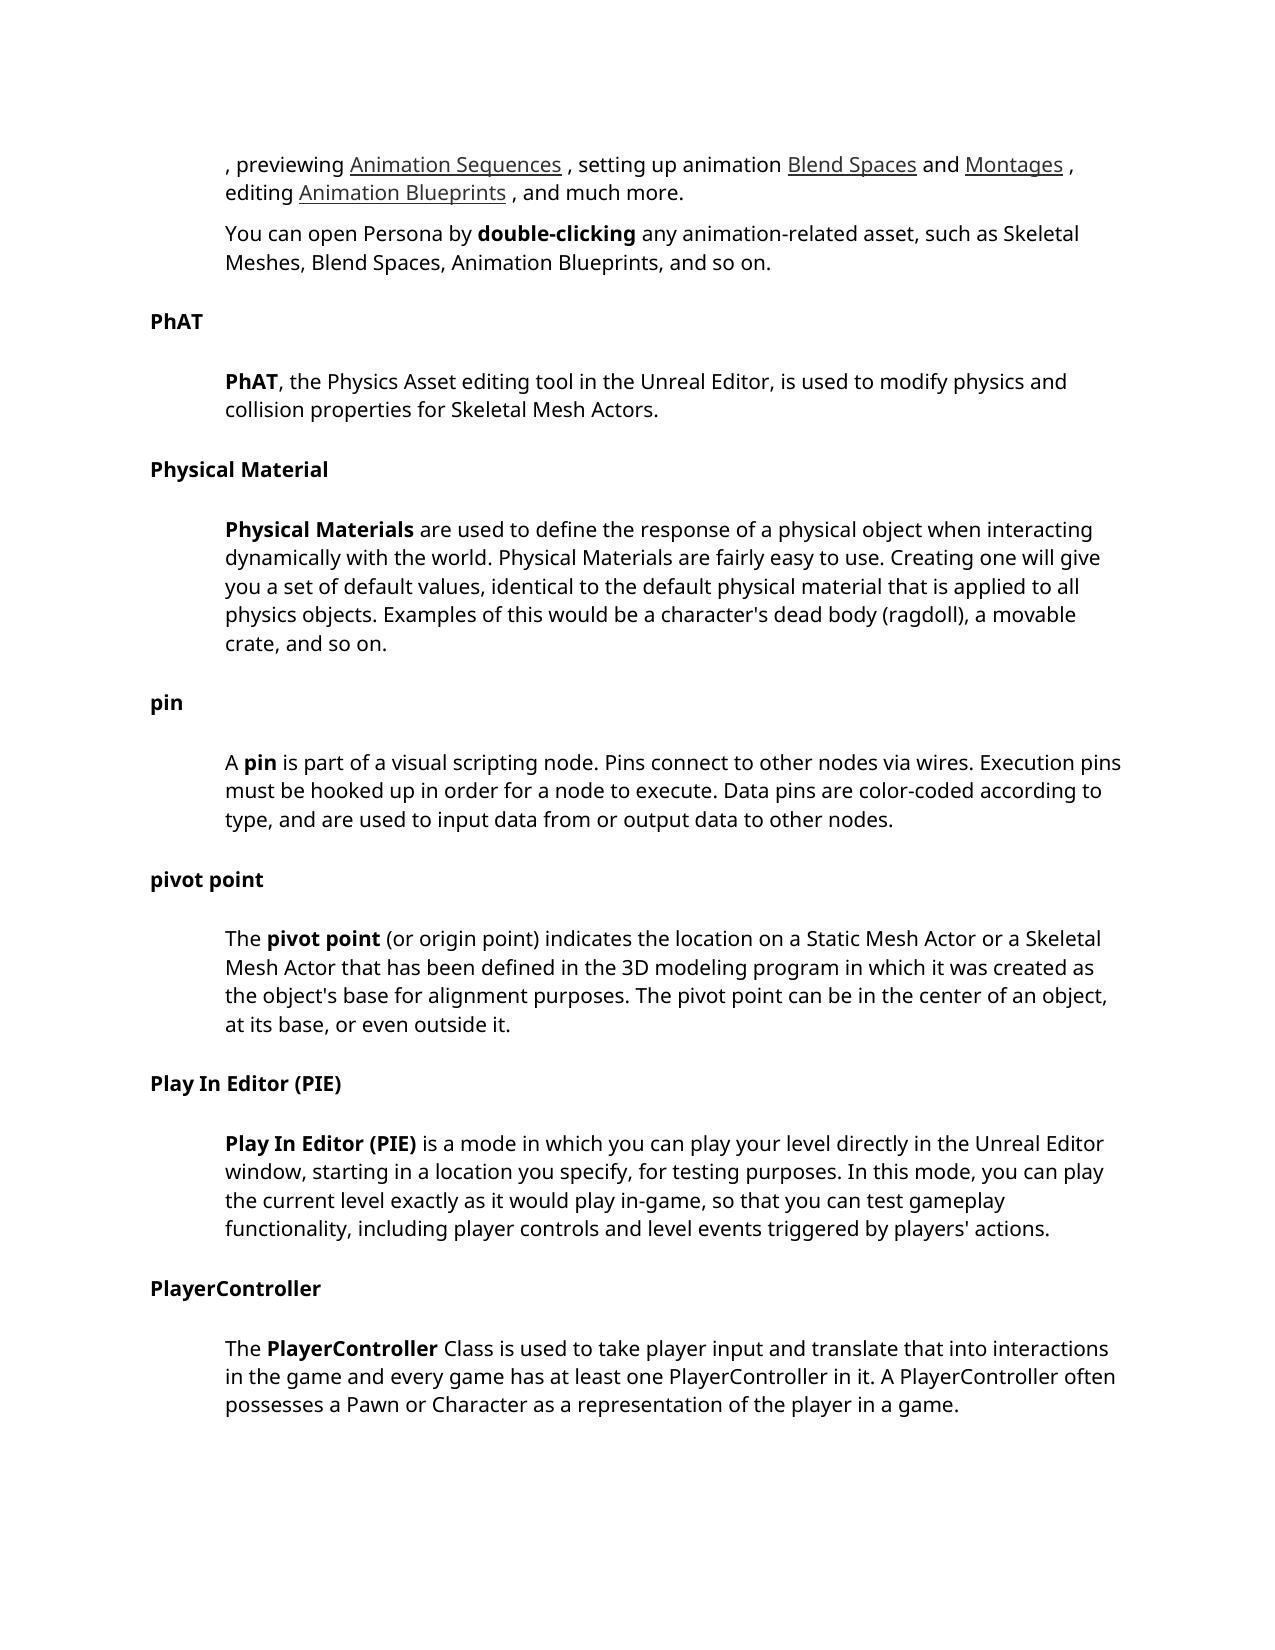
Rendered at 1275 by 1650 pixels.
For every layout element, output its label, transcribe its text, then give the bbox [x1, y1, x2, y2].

text PhAT, the Physics Asset editing tool in the Unreal Editor, is used to modify physics and collision properties for Skeletal Mesh Actors. [225, 367, 1125, 424]
text The PlayerController Class is used to take player input and translate that into interactions in the game and every game has at least one PlayerController in it. A PlayerController often possesses a Pawn or Character as a representation of the player in a game. [225, 1334, 1125, 1419]
text , previewing Animation Sequences , setting up animation Blend Spaces and Montages , editing Animation Blueprints , and much more. [225, 150, 1125, 207]
text pin [150, 688, 1125, 717]
text Play In Editor (PIE) is a mode in which you can play your level directly in the Unreal Editor window, starting in a location you specify, for testing purposes. In this mode, you can play the current level exactly as it would play in-game, so that you can test gameplay functionality, including player controls and level events triggered by players' actions. [225, 1129, 1125, 1243]
text A pin is part of a visual scripting node. Pins connect to other nodes via wires. Execution pins must be hooked up in order for a node to execute. Data pins are color-coded according to type, and are used to input data from or output data to other nodes. [225, 748, 1125, 833]
text PlayerController [150, 1274, 1125, 1302]
text Physical Material [150, 455, 1125, 484]
text Physical Materials are used to define the response of a physical object when interacting dynamically with the world. Physical Materials are fairly easy to use. Creating one will give you a set of default values, identical to the default physical material that is applied to all physics objects. Examples of this would be a character's dead body (ragdoll), a movable crate, and so on. [225, 515, 1125, 657]
text pivot point [150, 865, 1125, 893]
text PhAT [150, 307, 1125, 336]
text The pivot point (or origin point) indicates the location on a Static Mesh Actor or a Skeletal Mesh Actor that has been defined in the 3D modeling program in which it was created as the object's base for alignment purposes. The pivot point can be in the center of an object, at its base, or even outside it. [225, 924, 1125, 1038]
text Play In Editor (PIE) [150, 1069, 1125, 1098]
text You can open Persona by double-clicking any animation-related asset, such as Skeletal Meshes, Blend Spaces, Animation Blueprints, and so on. [225, 219, 1125, 276]
